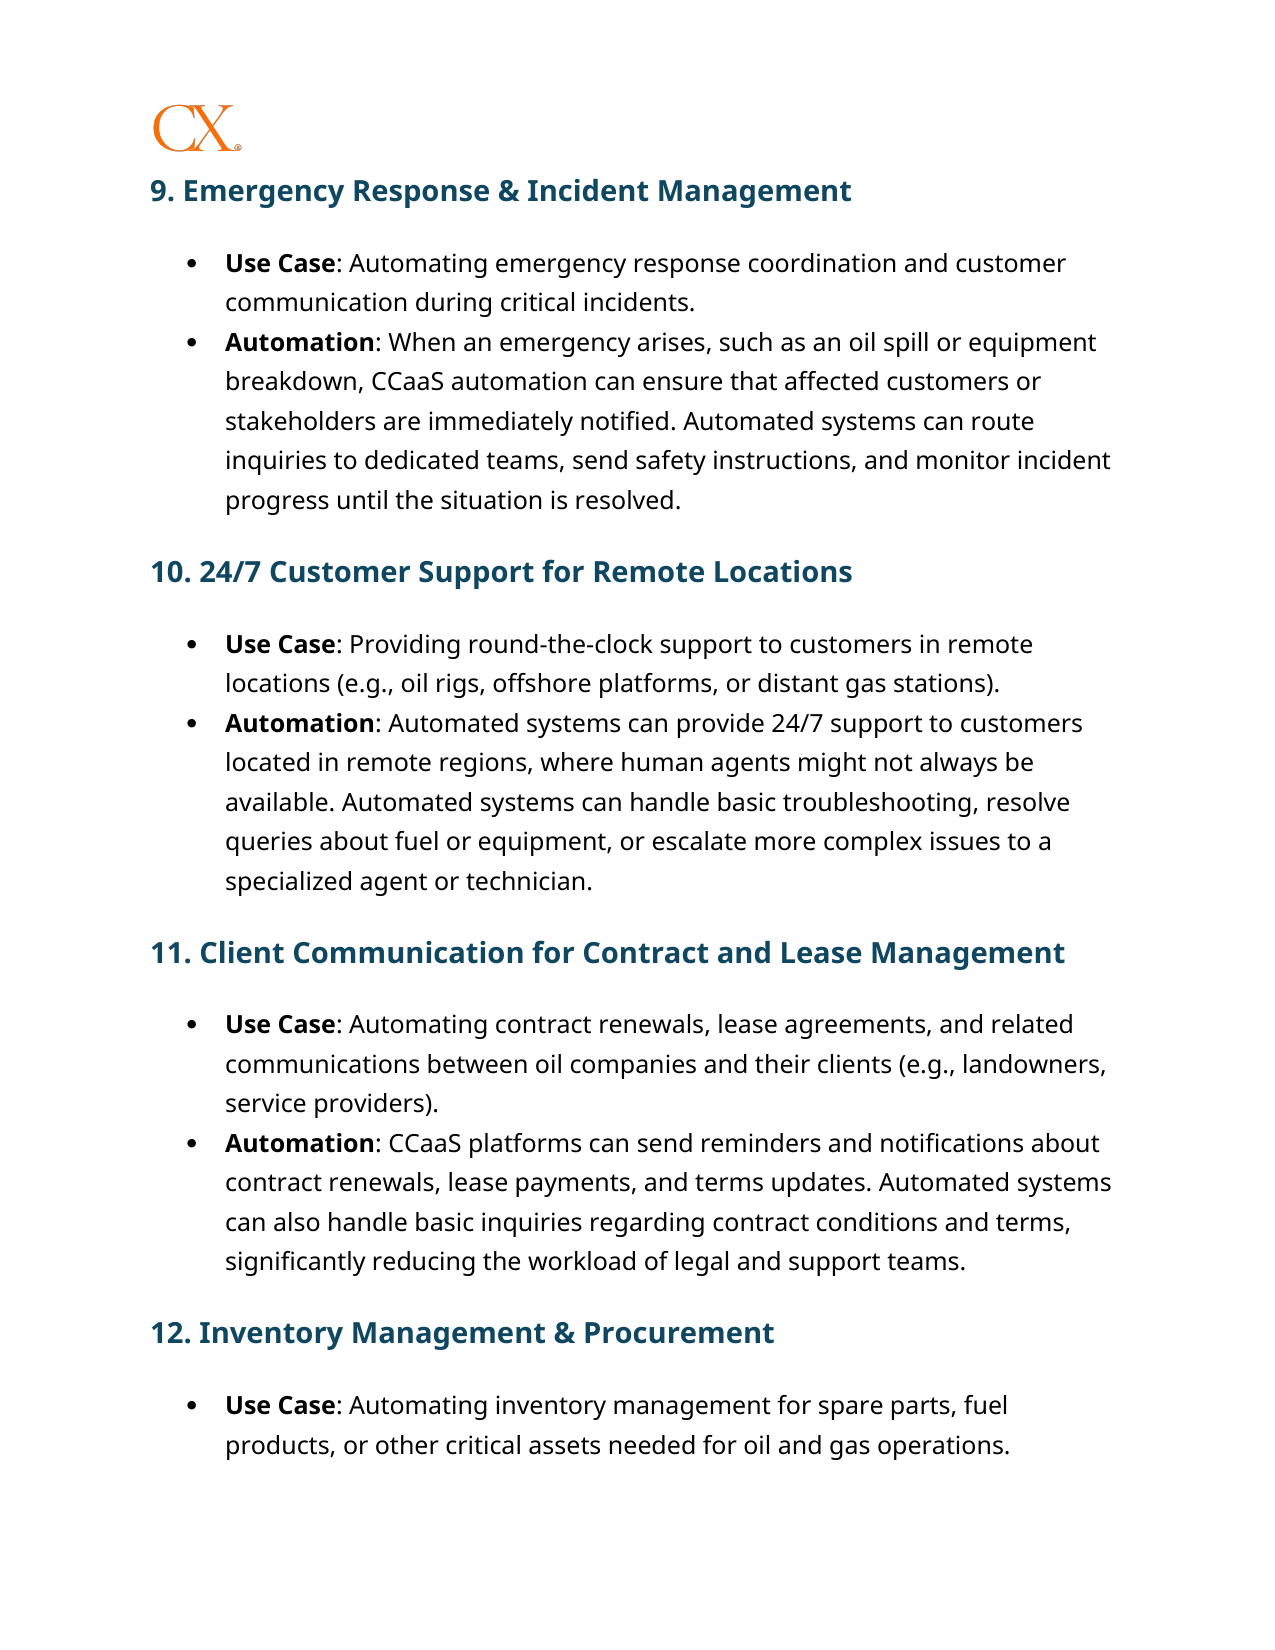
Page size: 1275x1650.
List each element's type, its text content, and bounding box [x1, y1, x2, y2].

list Automation: Automated systems can provide 24/7 support to customers located in remote regions, where human agents might not always be available. Automated systems can handle basic troubleshooting, resolve queries about fuel or equipment, or escalate more complex issues to a specialized agent or technician. [187, 705, 1125, 897]
picture [150, 75, 246, 171]
list Use Case: Automating emergency response coordination and customer communication during critical incidents. [187, 246, 1125, 319]
subtitle 11. Client Communication for Contract and Lease Management [150, 932, 1125, 972]
subtitle 9. Emergency Response & Incident Management [150, 170, 1125, 210]
subtitle 12. Inventory Management & Procurement [150, 1313, 1125, 1352]
list Use Case: Automating inventory management for spare parts, fuel products, or other critical assets needed for oil and gas operations. [187, 1388, 1125, 1462]
list Use Case: Providing round-the-clock support to customers in remote locations (e.g., oil rigs, offshore platforms, or distant gas stations). [187, 626, 1125, 700]
list Automation: When an emergency arises, such as an oil spill or equipment breakdown, CCaaS automation can ensure that affected customers or stakeholders are immediately notified. Automated systems can route inquiries to dedicated teams, send safety instructions, and monitor incident progress until the situation is resolved. [187, 324, 1125, 516]
list Automation: CCaaS platforms can send reminders and notifications about contract renewals, lease payments, and terms updates. Automated systems can also handle basic inquiries regarding contract conditions and terms, significantly reducing the workload of legal and support teams. [187, 1126, 1125, 1278]
list Use Case: Automating contract renewals, lease agreements, and related communications between oil companies and their clients (e.g., landowners, service providers). [187, 1007, 1125, 1120]
subtitle 10. 24/7 Customer Support for Remote Locations [150, 551, 1125, 591]
